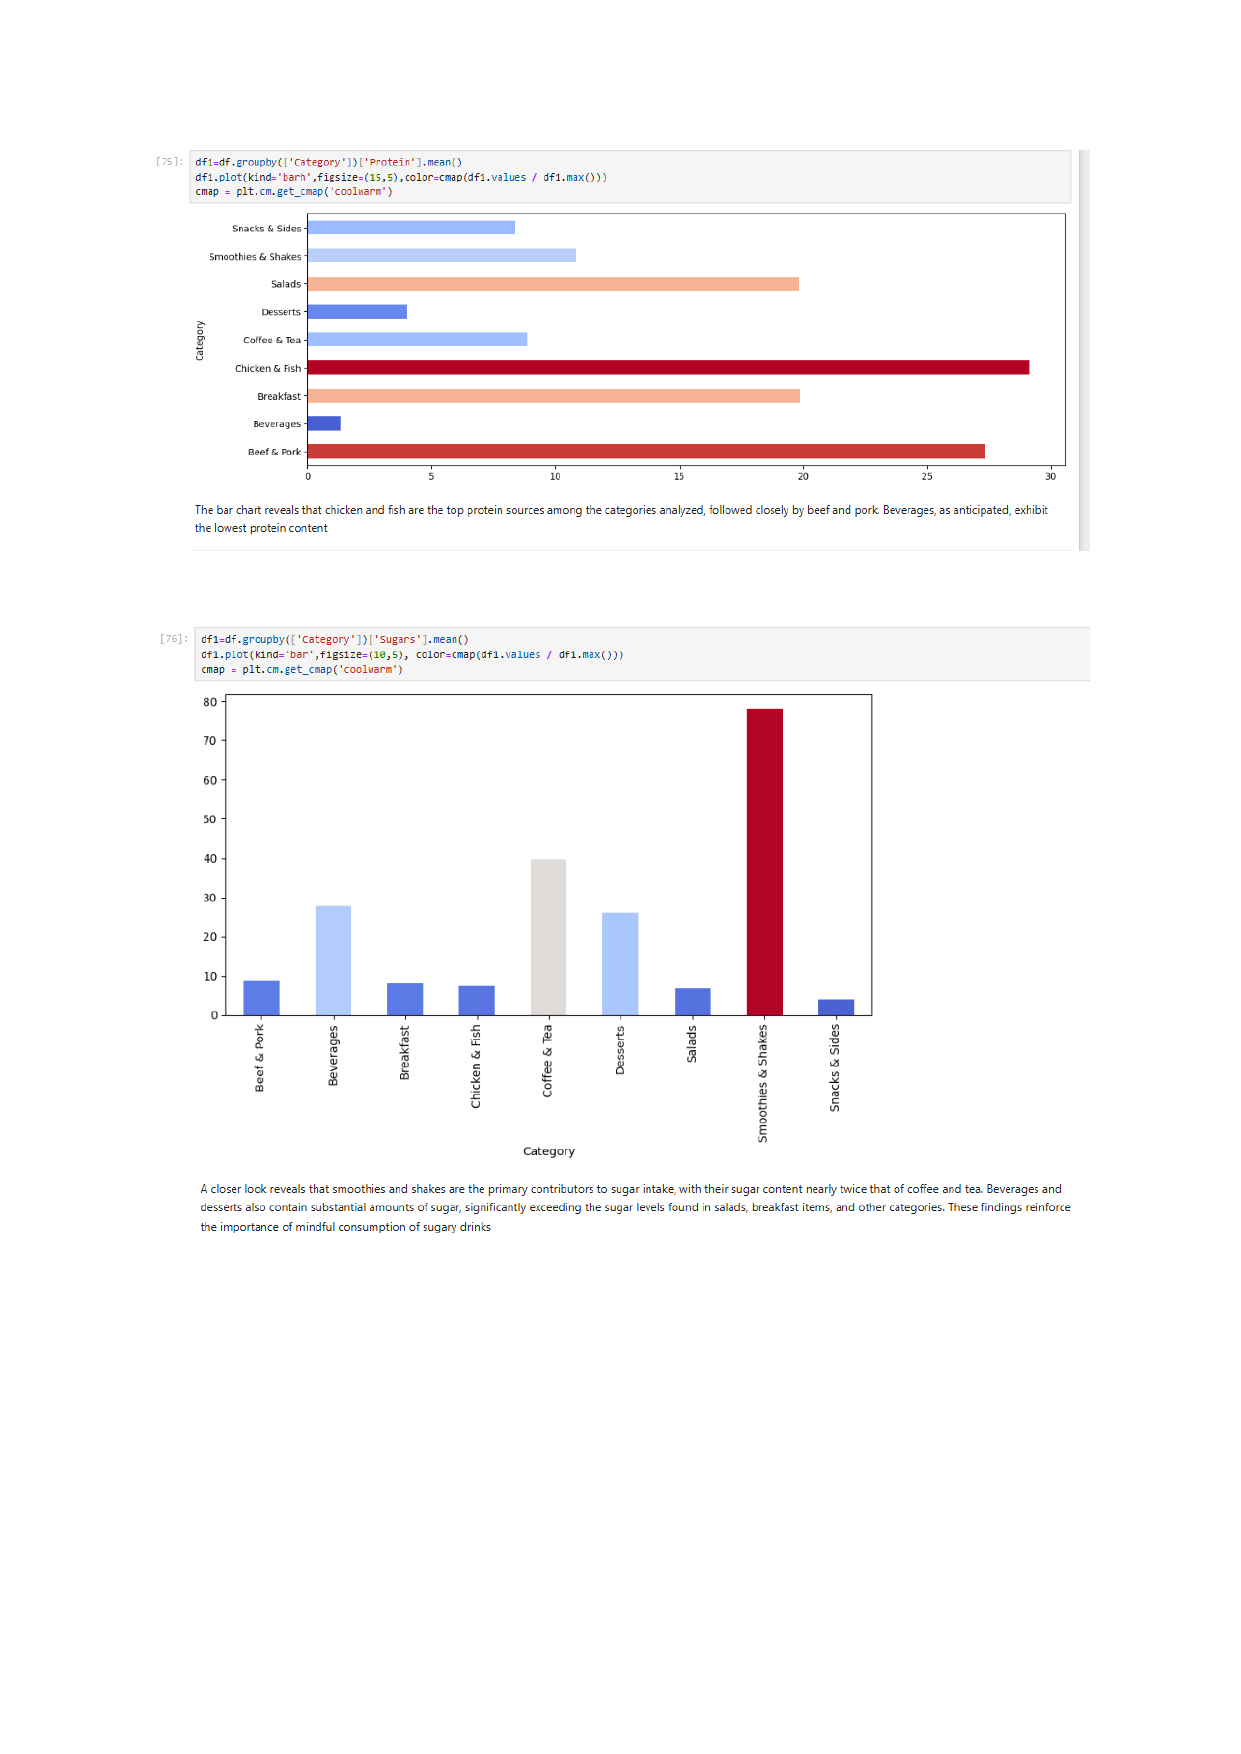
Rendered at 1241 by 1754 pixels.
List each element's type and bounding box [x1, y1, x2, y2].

picture [150, 624, 1091, 1233]
picture [150, 150, 1091, 551]
